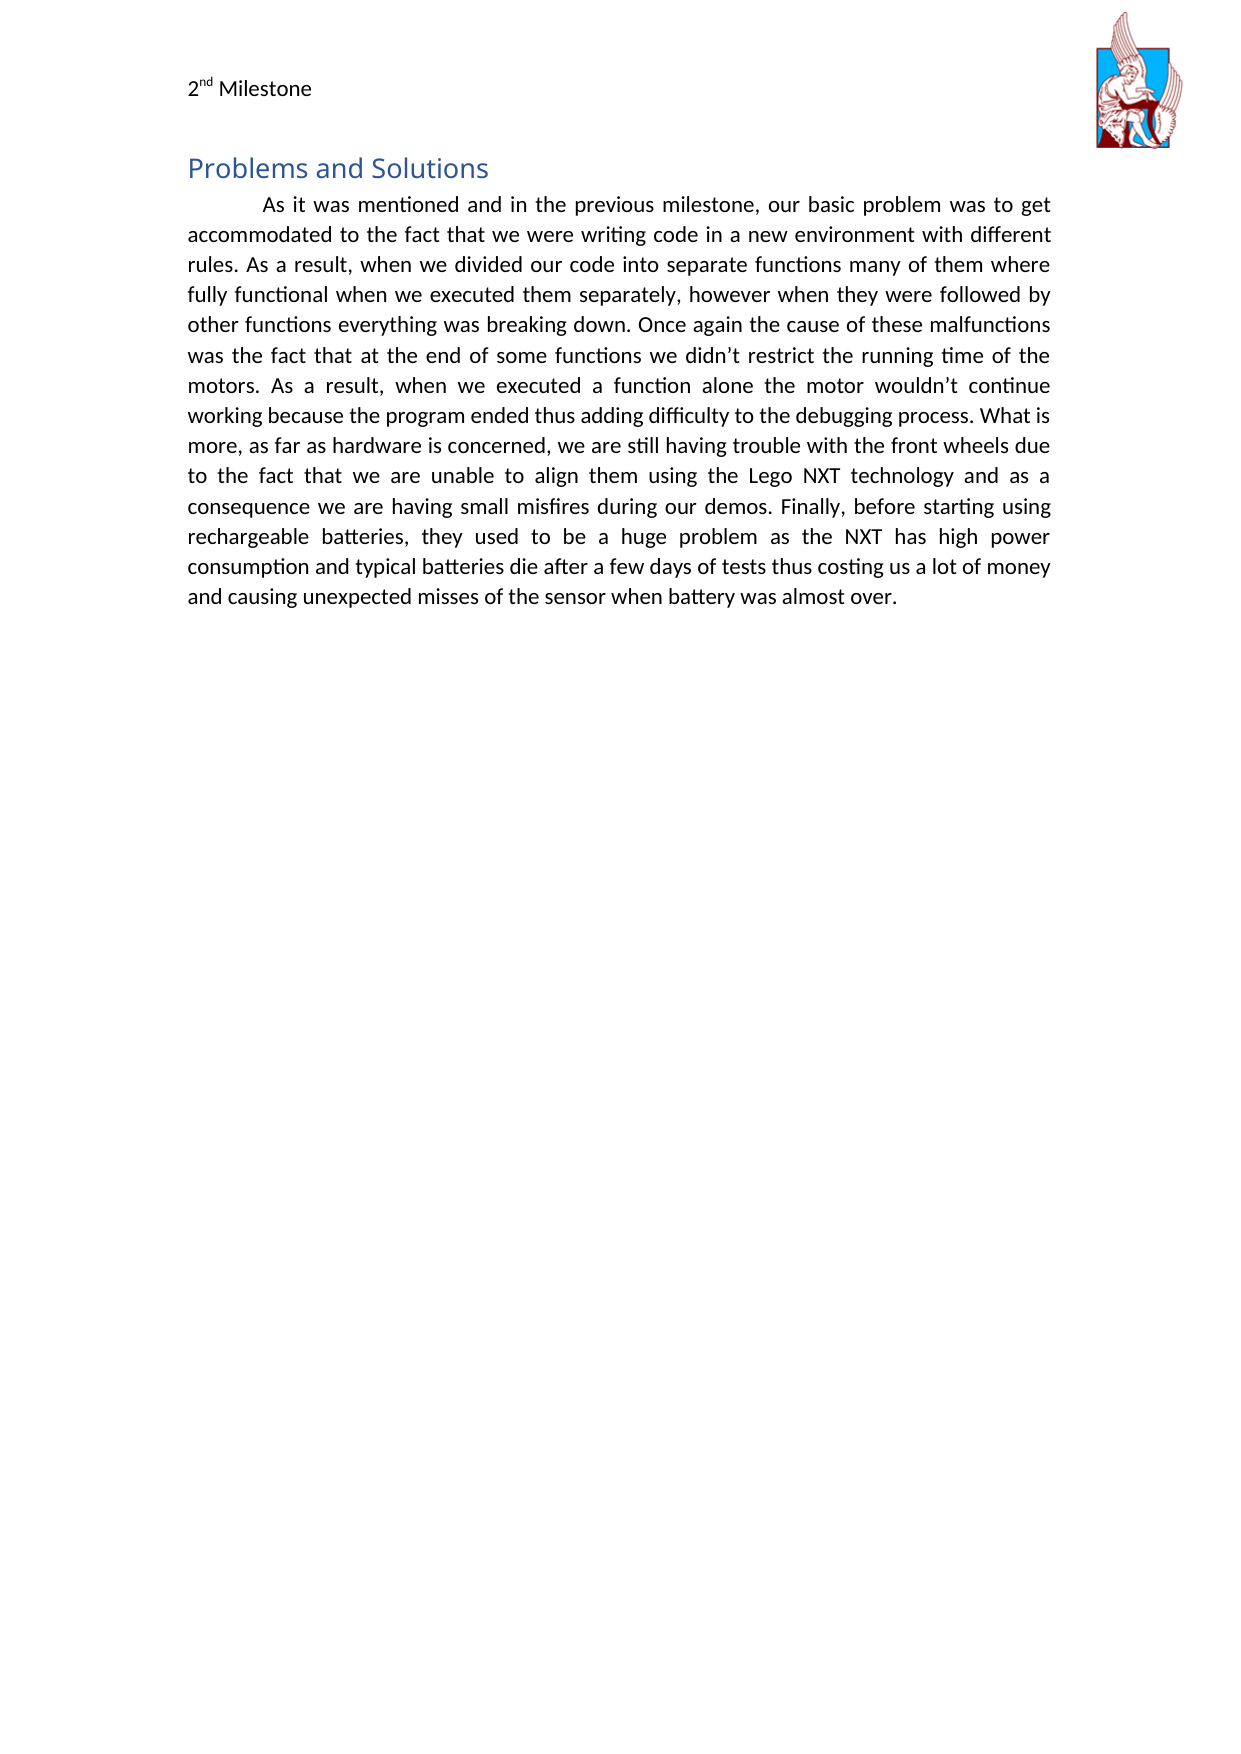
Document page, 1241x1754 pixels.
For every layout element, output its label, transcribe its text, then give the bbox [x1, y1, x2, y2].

subtitle Problems and Solutions [187, 150, 1053, 187]
text As it was mentioned and in the previous milestone, our basic problem was to get accommodated to the fact that we were writing code in a new environment with different rules. As a result, when we divided our code into separate functions many of them where fully functional when we executed them separately, however when they were followed by other functions everything was breaking down. Once again the cause of these malfunctions was the fact that at the end of some functions we didn’t restrict the running time of the motors. As a result, when we executed a function alone the motor wouldn’t continue working because the program ended thus adding difficulty to the debugging process. What is more, as far as hardware is concerned, we are still having trouble with the front wheels due to the fact that we are unable to align them using the Lego NXT technology and as a consequence we are having small misfires during our demos. Finally, before starting using rechargeable batteries, they used to be a huge problem as the NXT has high power consumption and typical batteries die after a few days of tests thus costing us a lot of money and causing unexpected misses of the sensor when battery was almost over. [187, 190, 1053, 611]
picture [1071, 12, 1206, 147]
